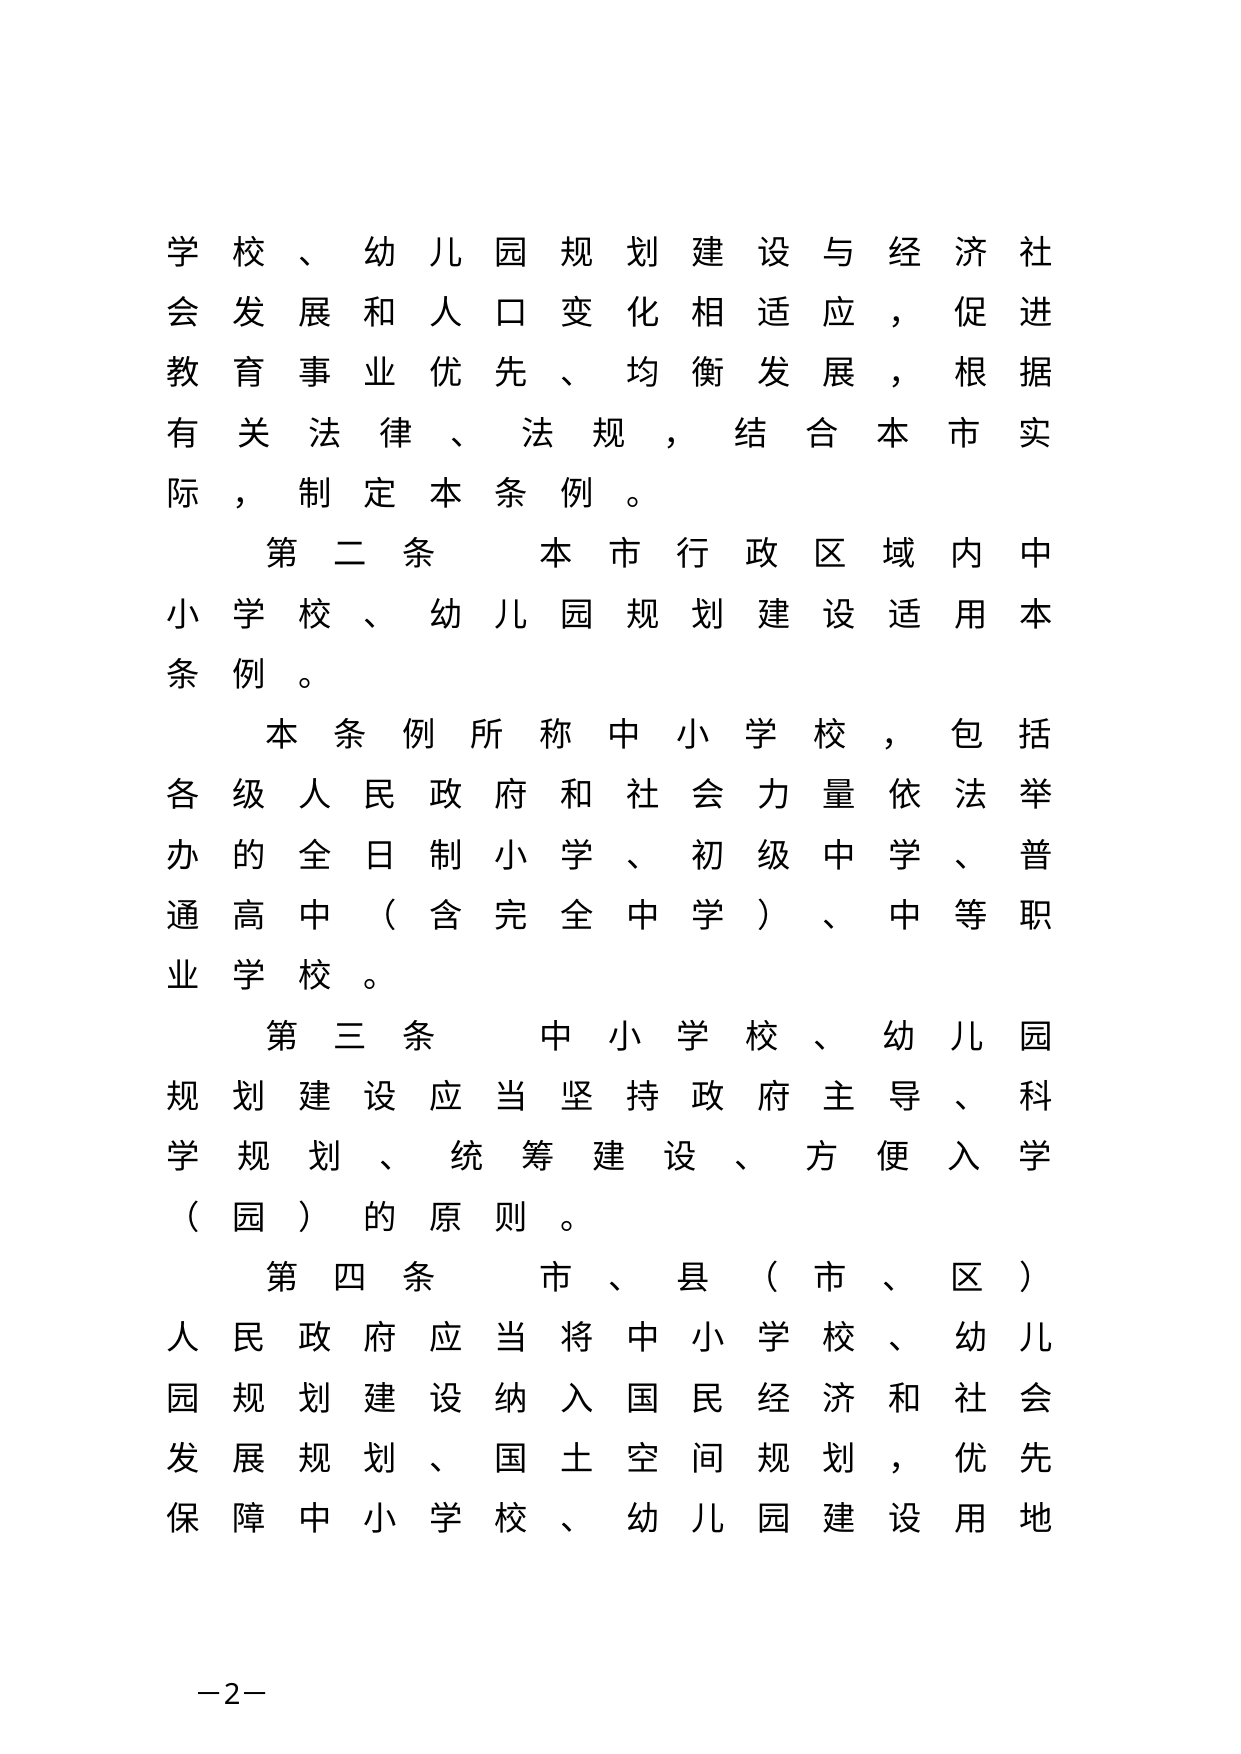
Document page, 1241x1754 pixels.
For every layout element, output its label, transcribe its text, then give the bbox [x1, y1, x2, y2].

text 本条例所称中小学校，包括各级人民政府和社会力量依法举办的全日制小学、初级中学、普通高中（含完全中学）、中等职业学校。 [167, 702, 1085, 1003]
text 第二条 本市行政区域内中小学校、幼儿园规划建设适用本条例。 [167, 521, 1085, 702]
text 第三条 中小学校、幼儿园规划建设应当坚持政府主导、科学规划、统筹建设、方便入学（园）的原则。 [167, 1003, 1085, 1245]
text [167, 1245, 1085, 1546]
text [167, 219, 1085, 521]
